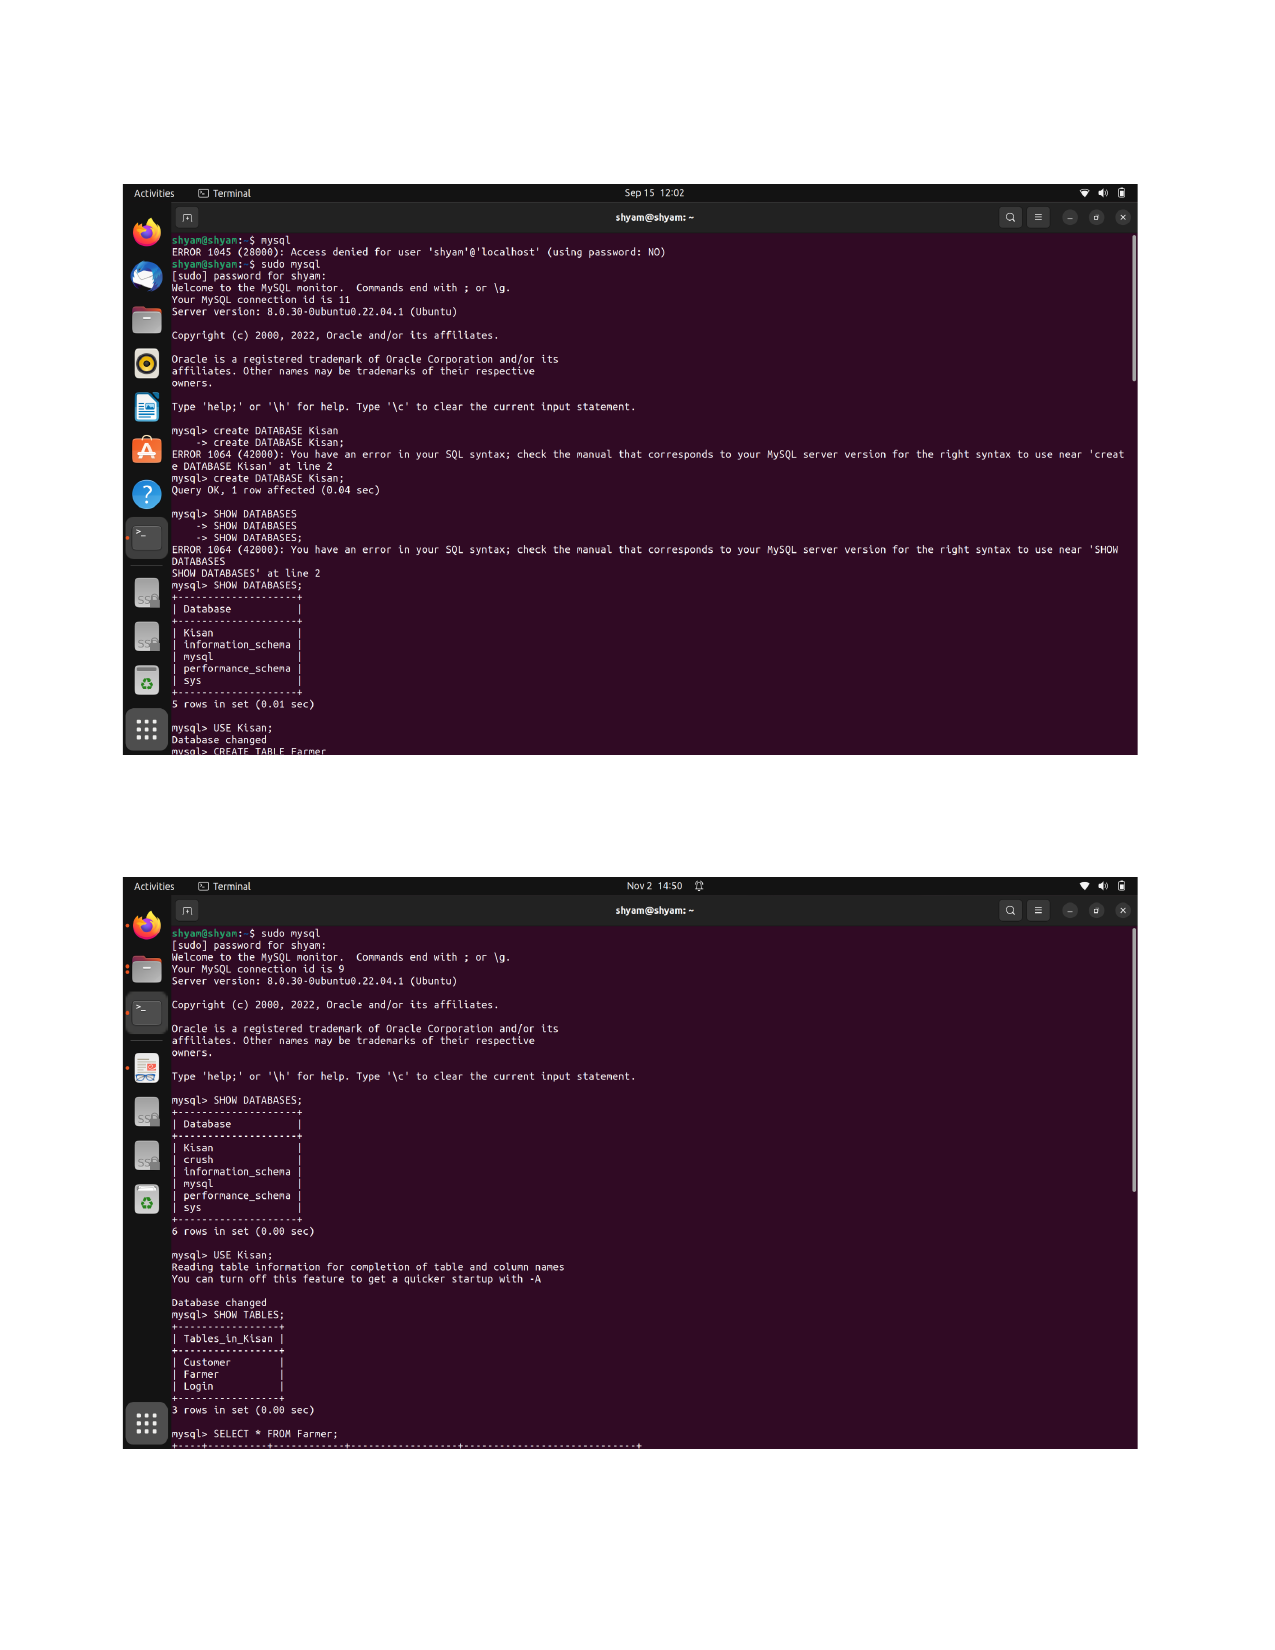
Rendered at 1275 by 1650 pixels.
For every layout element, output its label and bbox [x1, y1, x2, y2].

picture [122, 184, 1138, 755]
picture [122, 877, 1138, 1449]
